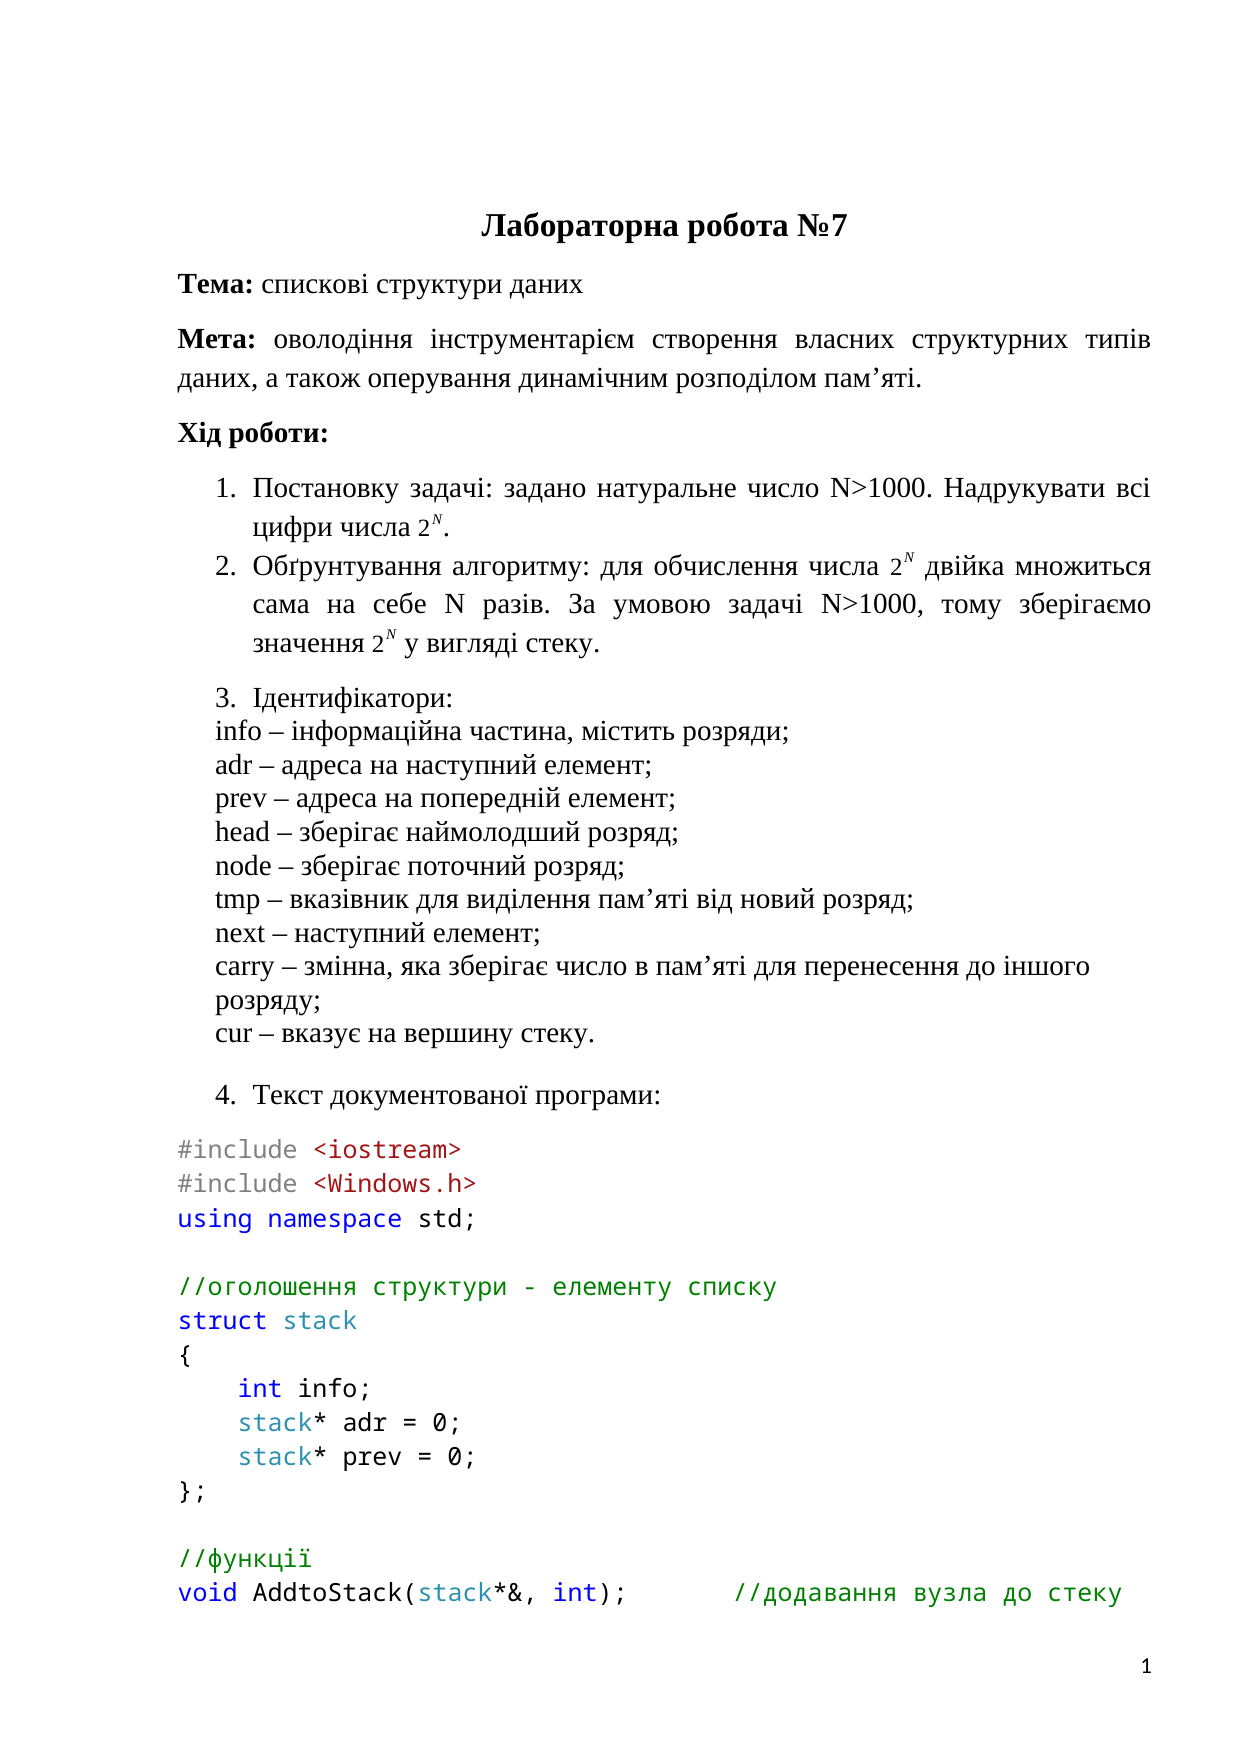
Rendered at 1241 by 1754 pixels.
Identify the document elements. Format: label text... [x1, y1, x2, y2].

text { [177, 1336, 1152, 1371]
text info – інформаційна частина, містить розряди; adr – адреса на наступний елемент; prev – адреса на попередній елемент; head – зберігає наймолодший розряд; [215, 713, 1152, 848]
text //оголошення структури - елементу списку [177, 1268, 1152, 1302]
list Обґрунтування алгоритму: для обчислення числа двійка множиться сама на себе N разів. За умовою задачі N>1000, тому зберігаємо значення у вигляді стеку. [215, 548, 1152, 658]
text using namespace std; [177, 1200, 1152, 1234]
text stack* adr = 0; [177, 1404, 1152, 1439]
text node – зберігає поточний розряд; [215, 848, 1152, 881]
text #include <iostream> [177, 1132, 1152, 1166]
list Текст документованої програми: [215, 1077, 1152, 1110]
text Мета: оволодіння інструментарієм створення власних структурних типів даних, а також оперування динамічним розподілом пам’яті. [177, 322, 1152, 394]
text #include <Windows.h> [177, 1166, 1152, 1200]
text //функції [177, 1541, 1152, 1575]
text void AddtoStack(stack*&, int); //додавання вузла до стеку [177, 1575, 1152, 1609]
list Постановку задачі: задано натуральне число N>1000. Надрукувати всі цифри числа . [215, 471, 1152, 543]
text tmp – вказівник для виділення пам’яті від новий розряд; next – наступний елемент; [215, 881, 1152, 948]
text сur – вказує на вершину стеку. [215, 1015, 1152, 1077]
text stack* prev = 0; [177, 1439, 1152, 1473]
text Лабораторна робота №7 [177, 206, 1152, 244]
text Хід роботи: [177, 415, 1152, 449]
text struct stack [177, 1302, 1152, 1336]
text carry – змінна, яка зберігає число в пам’яті для перенесення до іншого розряду; [215, 948, 1152, 1015]
text Тема: cпискові структури даних [177, 266, 1152, 300]
text }; [177, 1473, 1152, 1507]
list Ідентифікатори: [215, 680, 1152, 713]
text int info; [177, 1371, 1152, 1404]
